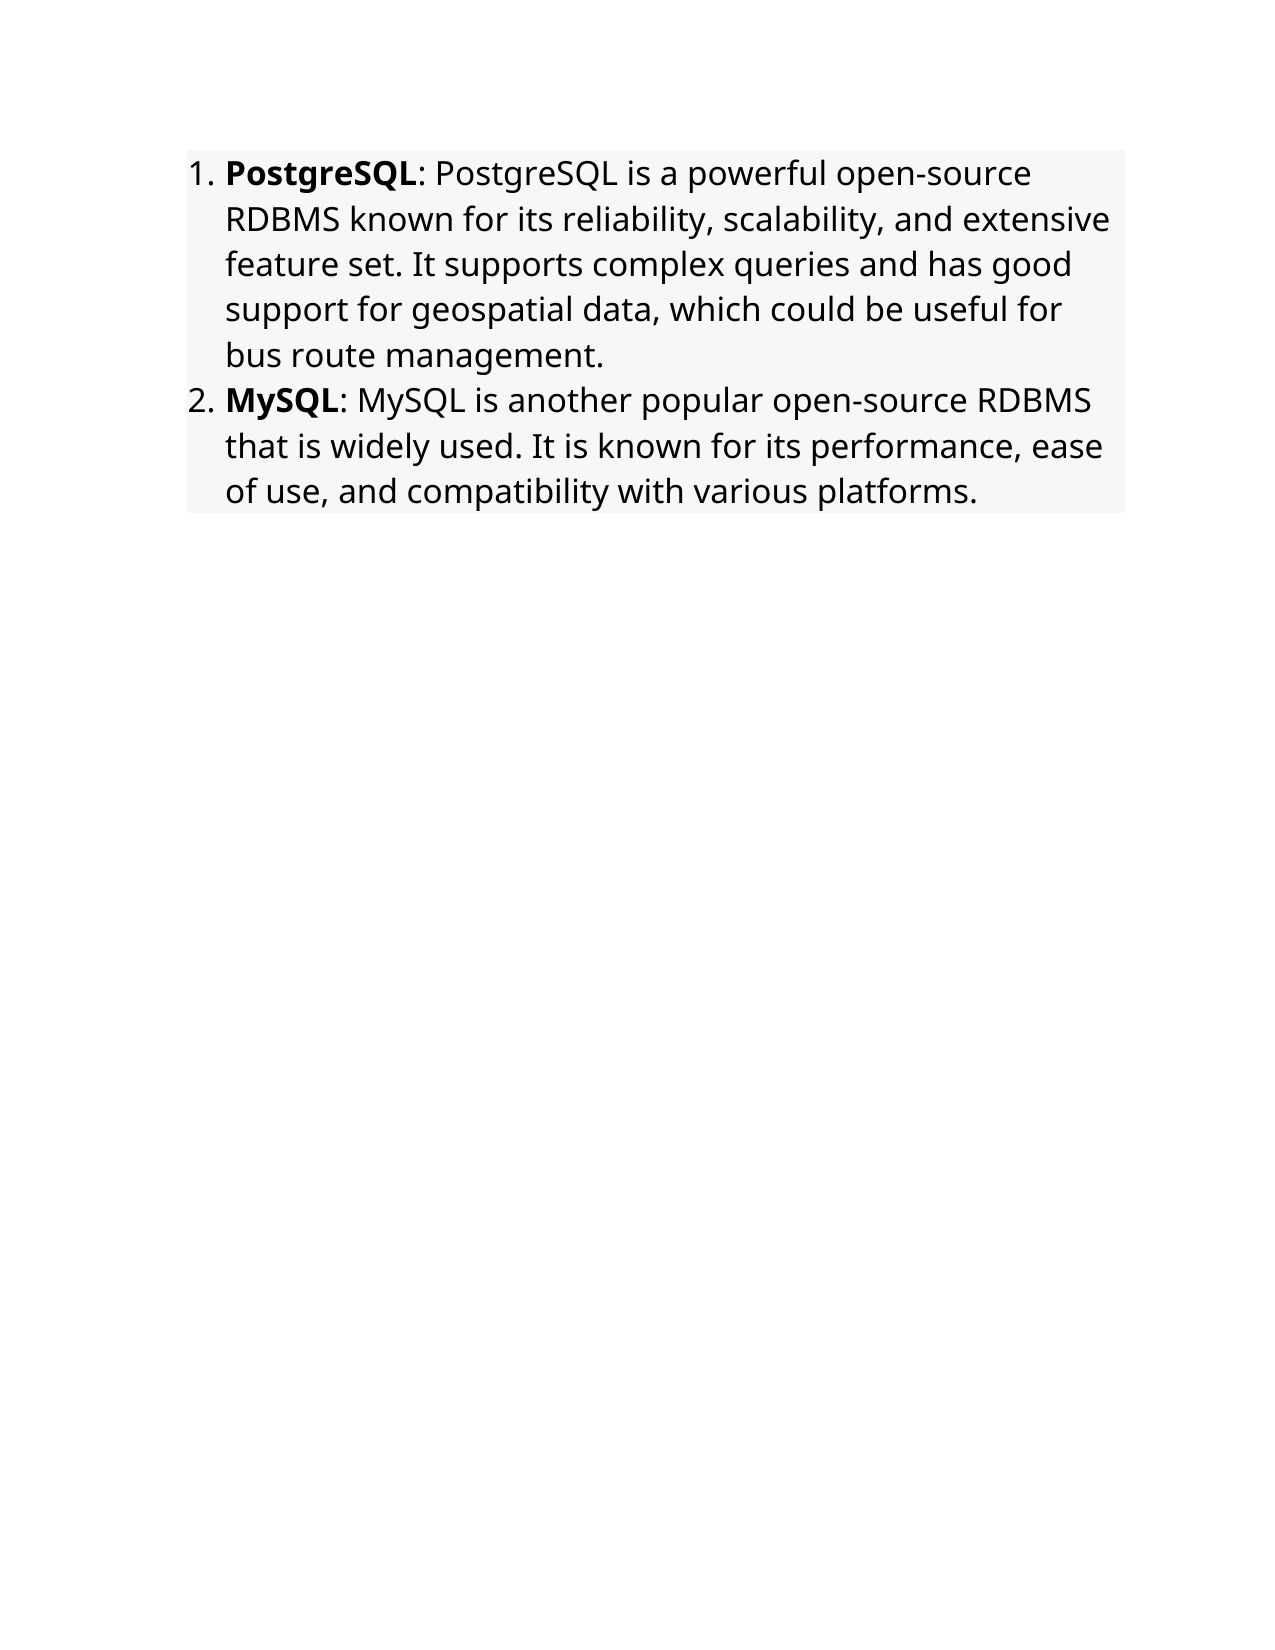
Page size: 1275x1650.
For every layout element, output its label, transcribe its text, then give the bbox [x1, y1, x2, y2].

list MySQL: MySQL is another popular open-source RDBMS that is widely used. It is known for its performance, ease of use, and compatibility with various platforms. [187, 377, 1125, 513]
list PostgreSQL: PostgreSQL is a powerful open-source RDBMS known for its reliability, scalability, and extensive feature set. It supports complex queries and has good support for geospatial data, which could be useful for bus route management. [187, 150, 1125, 377]
